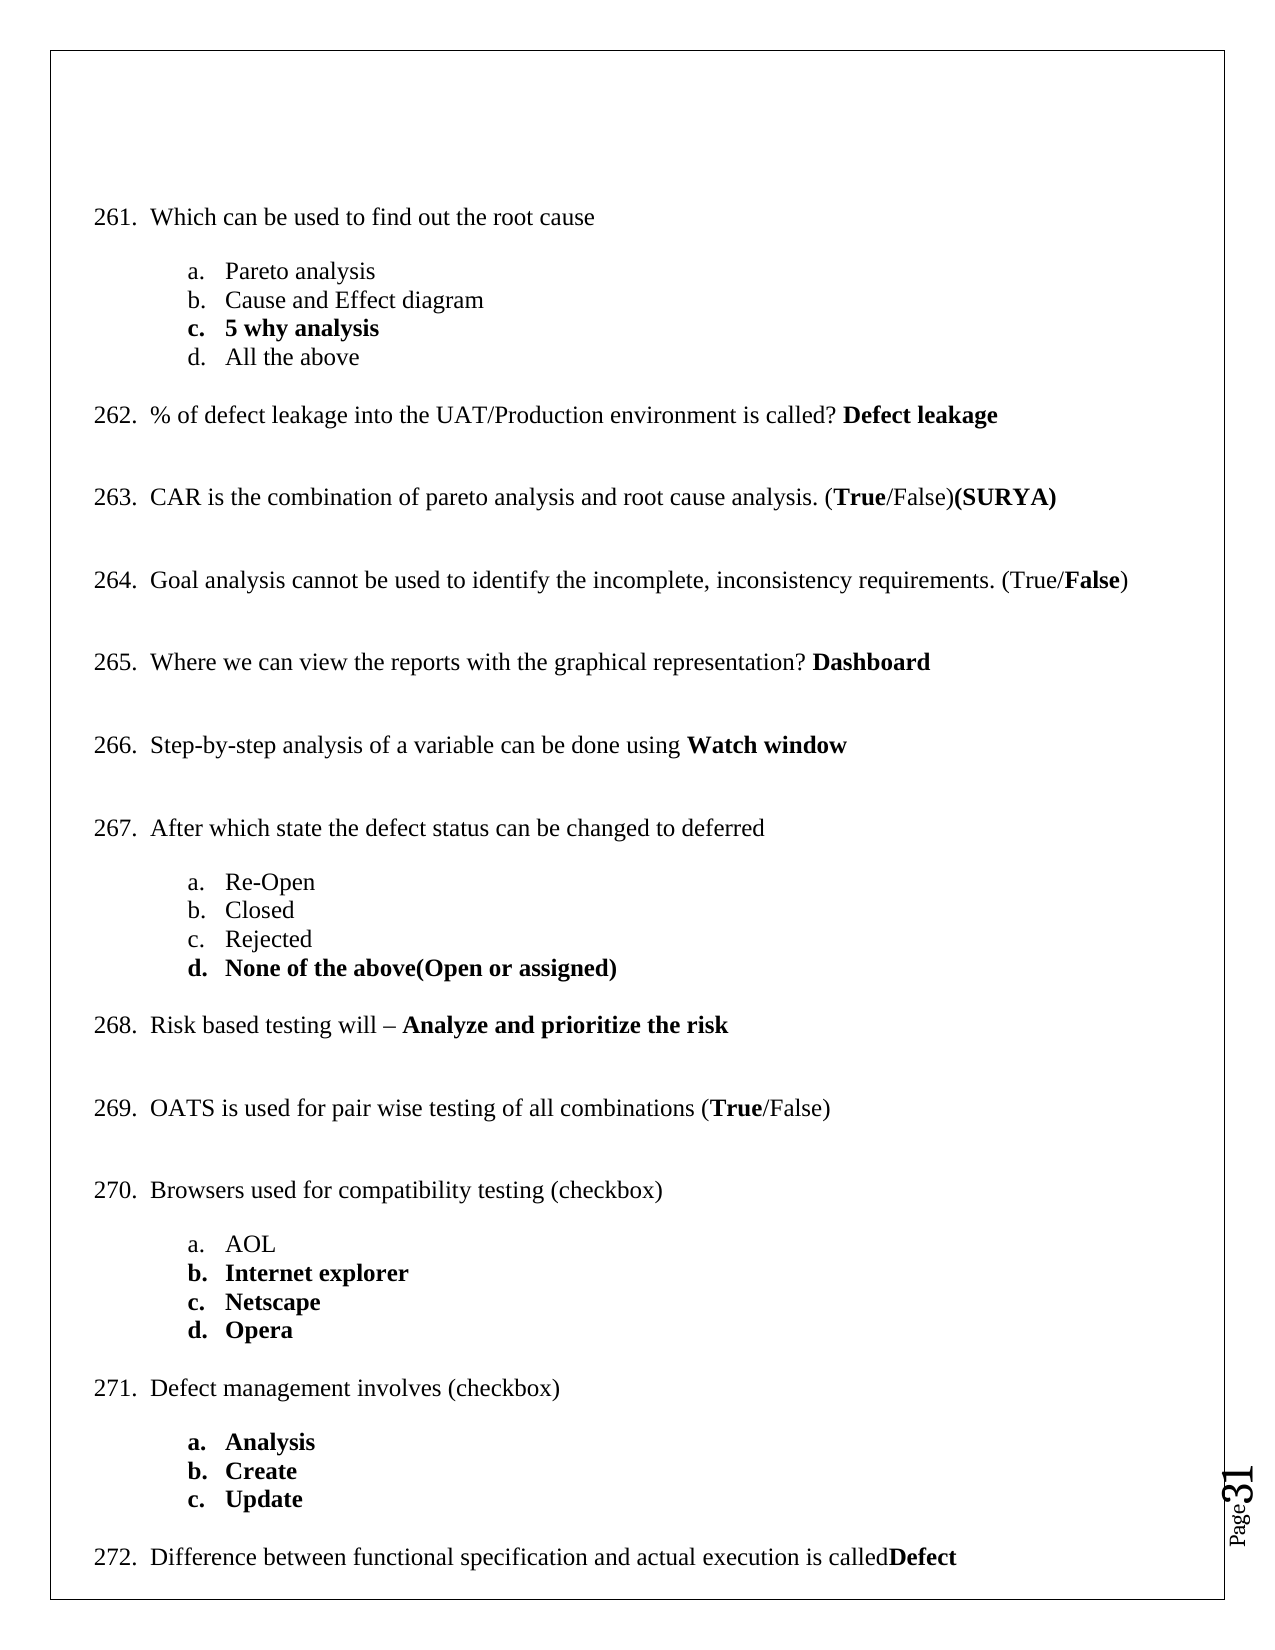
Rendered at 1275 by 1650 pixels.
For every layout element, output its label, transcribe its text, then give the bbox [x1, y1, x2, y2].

list Analysis [187, 1427, 1200, 1456]
list CAR is the combination of pareto analysis and root cause analysis. (True/False)(SURYA) [94, 482, 1200, 511]
list OATS is used for pair wise testing of all combinations (True/False) [94, 1093, 1200, 1122]
list Internet explorer [187, 1258, 1200, 1287]
list Browsers used for compatibility testing (checkbox) [94, 1176, 1200, 1204]
list 5 why analysis [187, 313, 1200, 342]
list All the above [187, 342, 1200, 371]
list Closed [187, 895, 1200, 924]
list Difference between functional specification and actual execution is calledDefect [94, 1542, 1200, 1571]
list Re-Open [187, 867, 1200, 895]
list Update [187, 1484, 1200, 1513]
list Step-by-step analysis of a variable can be done using Watch window [94, 730, 1200, 759]
list % of defect leakage into the UAT/Production environment is called? Defect leakage [94, 400, 1200, 428]
list Where we can view the reports with the graphical representation? Dashboard [94, 647, 1200, 676]
list Goal analysis cannot be used to identify the incomplete, inconsistency requirements. (True/False) [94, 565, 1200, 594]
list Netscape [187, 1287, 1200, 1316]
list Risk based testing will – Analyze and prioritize the risk [94, 1010, 1200, 1039]
list After which state the defect status can be changed to deferred [94, 813, 1200, 841]
list Cause and Effect diagram [187, 285, 1200, 313]
list None of the above(Open or assigned) [187, 953, 1200, 982]
list Opera [187, 1316, 1200, 1344]
list AOL [187, 1229, 1200, 1258]
list Create [187, 1456, 1200, 1484]
list Which can be used to find out the root cause [94, 202, 1200, 231]
list Rejected [187, 924, 1200, 953]
list Defect management involves (checkbox) [94, 1373, 1200, 1402]
list Pareto analysis [187, 256, 1200, 285]
